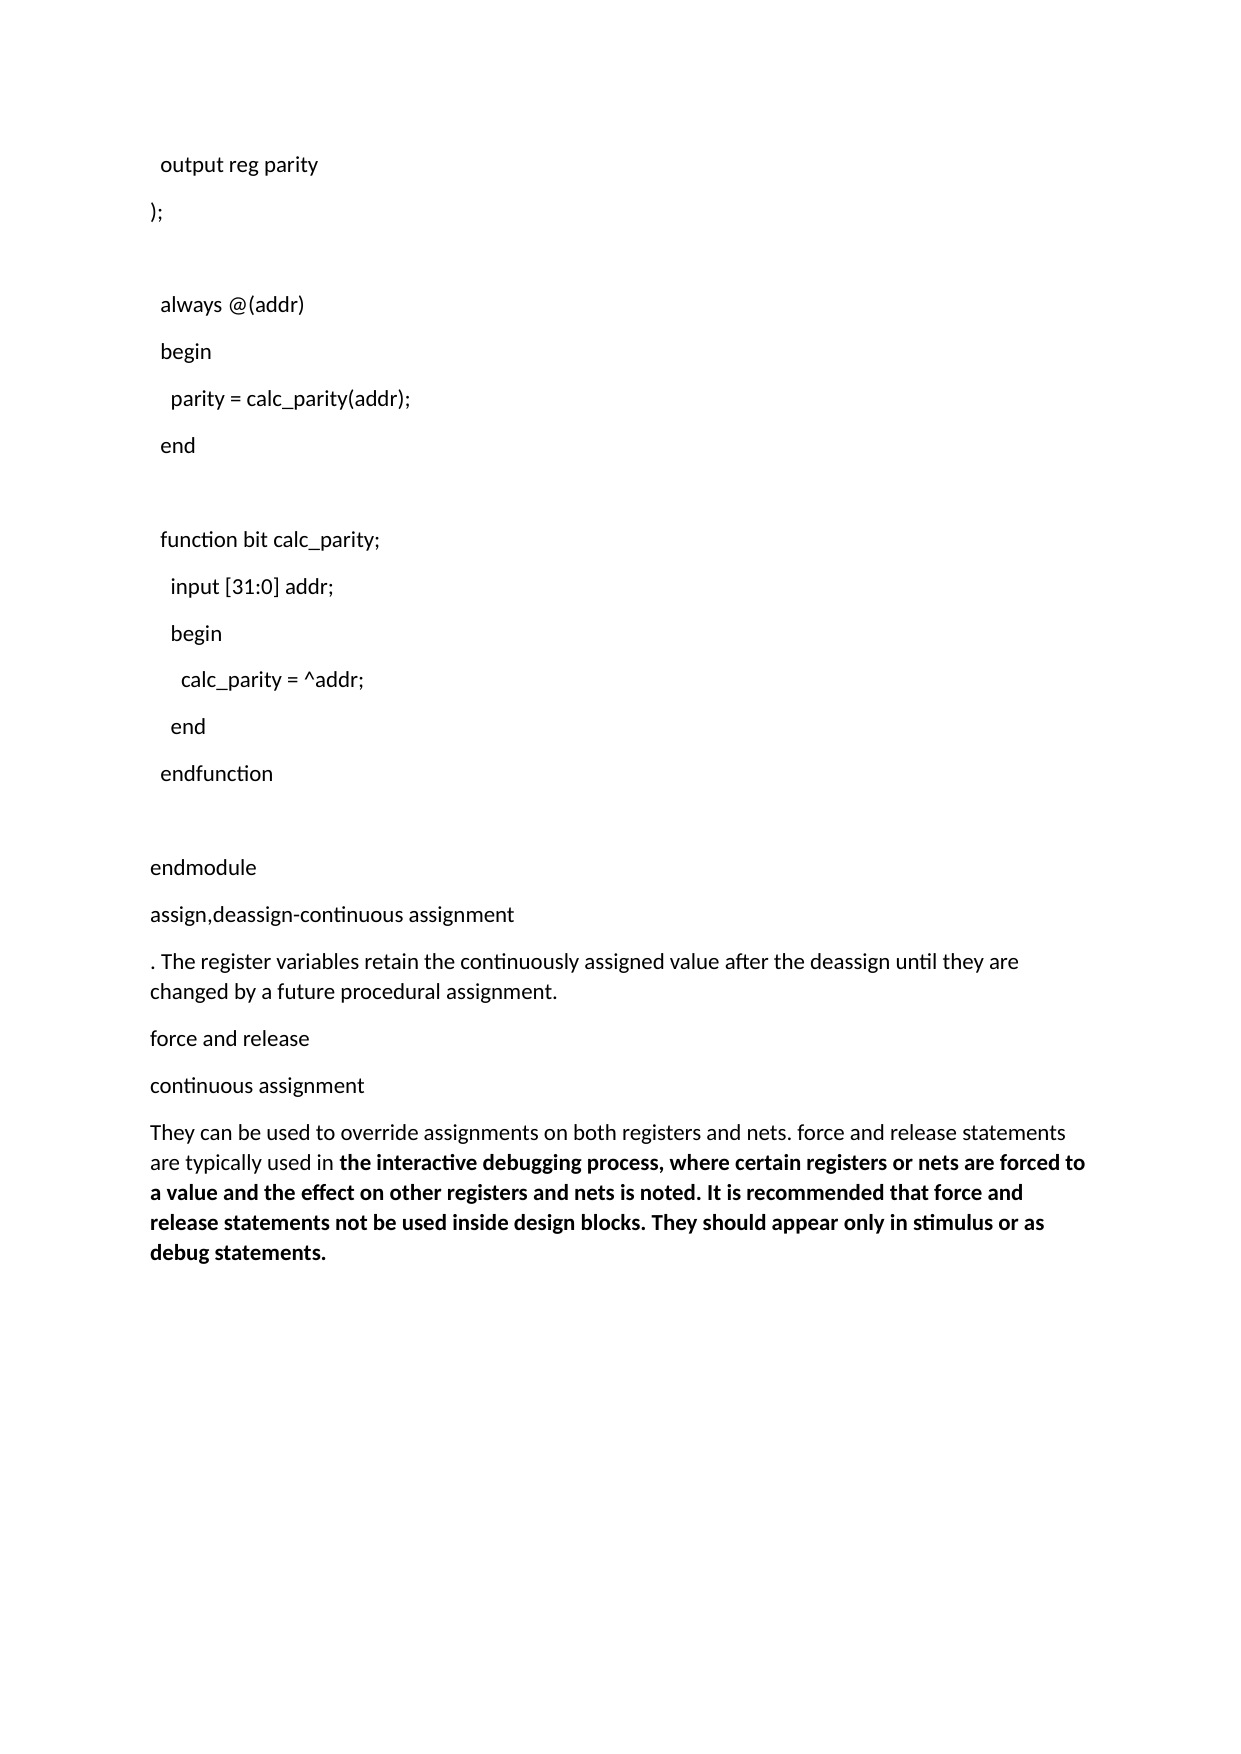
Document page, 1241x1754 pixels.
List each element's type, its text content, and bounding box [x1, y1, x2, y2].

text parity = calc_parity(addr); [150, 384, 1090, 412]
text endfunction [150, 759, 1090, 787]
text ); [150, 197, 1090, 225]
text . The register variables retain the continuously assigned value after the deassign until they are changed by a future procedural assignment. [150, 947, 1090, 1005]
text begin [150, 337, 1090, 366]
text continuous assignment [150, 1071, 1090, 1099]
text force and release [150, 1024, 1090, 1052]
text function bit calc_parity; [150, 525, 1090, 553]
text assign,deassign-continuous assignment [150, 900, 1090, 928]
text end [150, 712, 1090, 741]
text always @(addr) [150, 291, 1090, 319]
text input [31:0] addr; [150, 572, 1090, 600]
text begin [150, 619, 1090, 647]
text end [150, 431, 1090, 459]
text endmodule [150, 853, 1090, 881]
text They can be used to override assignments on both registers and nets. force and release statements are typically used in the interactive debugging process, where certain registers or nets are forced to a value and the effect on other registers and nets is noted. It is recommended that force and release statements not be used inside design blocks. They should appear only in stimulus or as debug statements. [150, 1118, 1090, 1267]
text output reg parity [150, 150, 1090, 178]
text calc_parity = ^addr; [150, 666, 1090, 694]
